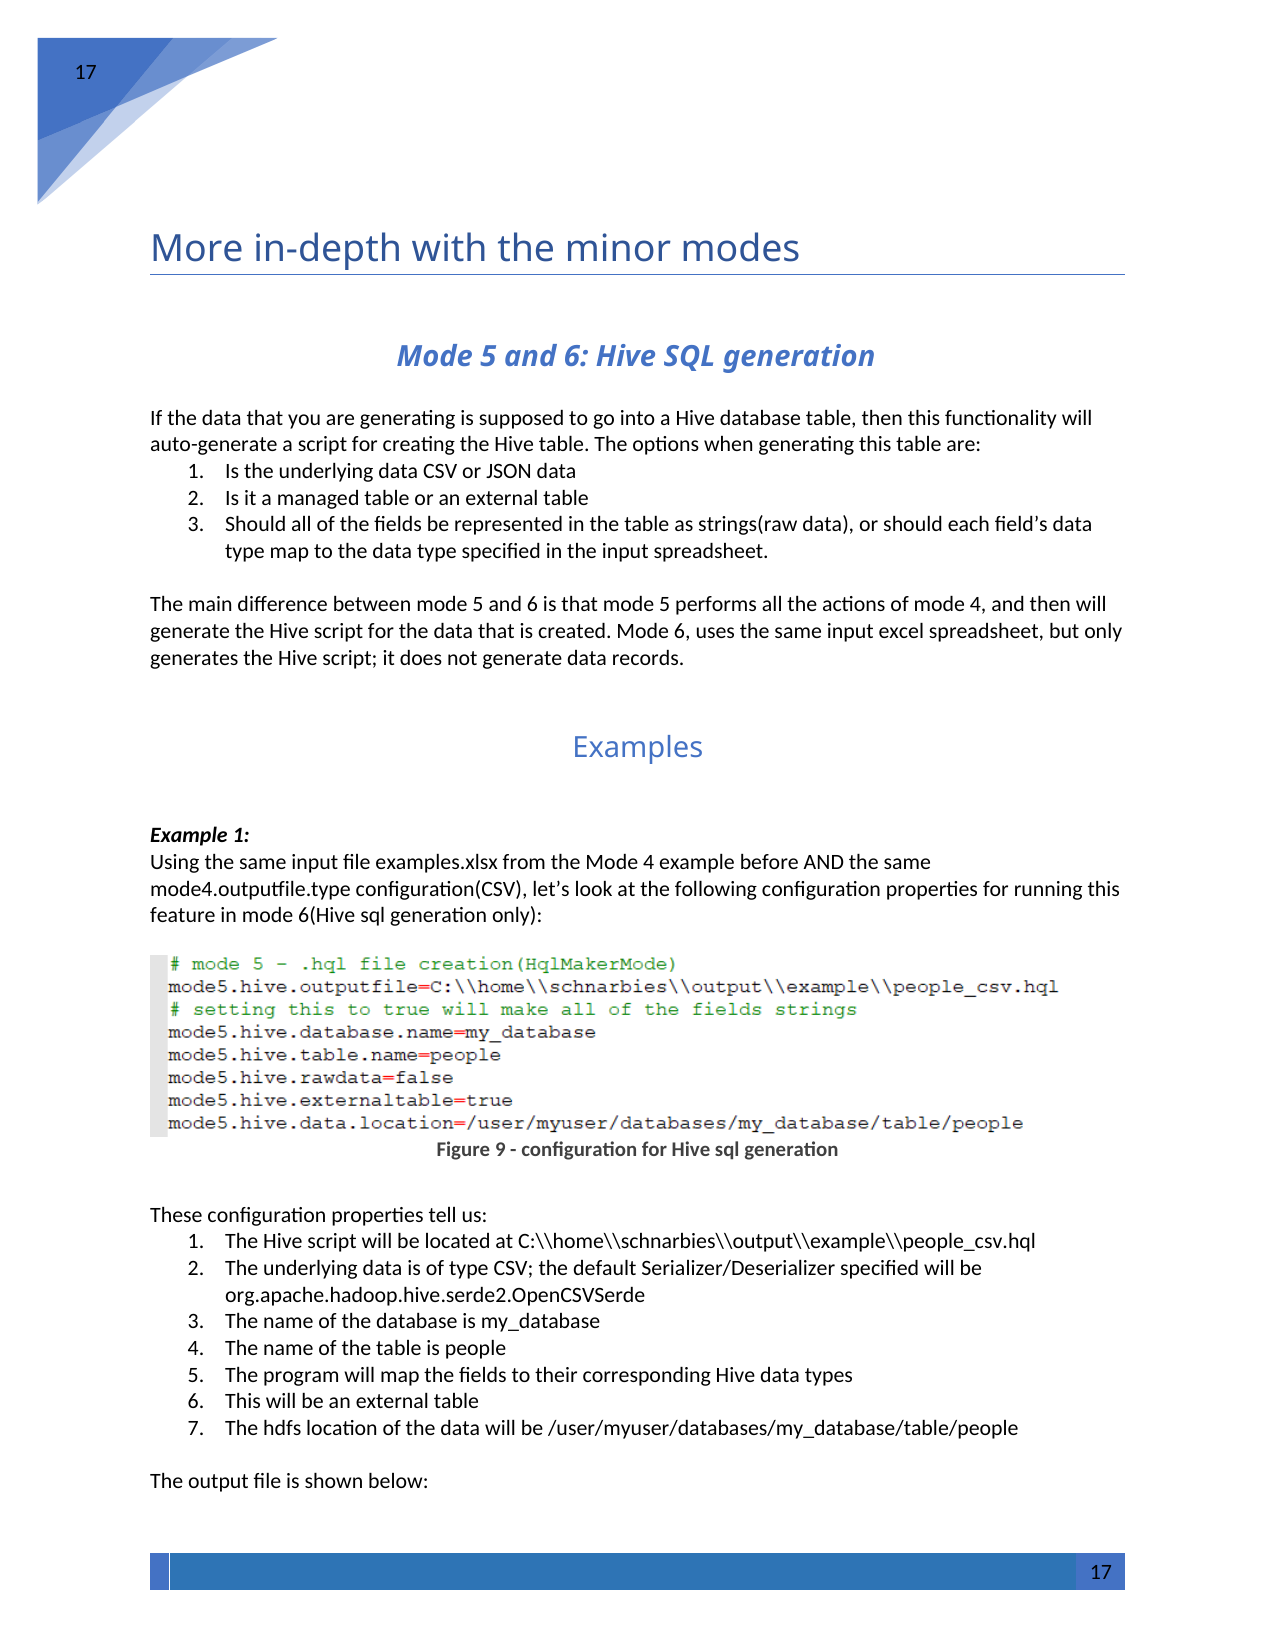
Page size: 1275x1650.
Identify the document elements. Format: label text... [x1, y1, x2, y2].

list This will be an external table [187, 1388, 1125, 1414]
text Using the same input file examples.xlsx from the Mode 4 example before AND the same mode4.outputfile.type configuration(CSV), let’s look at the following configuration properties for running this feature in mode 6(Hive sql generation only): [150, 848, 1125, 928]
list The Hive script will be located at C:\\home\\schnarbies\\output\\example\\people_csv.hql [187, 1228, 1125, 1254]
text Example 1: [150, 822, 1125, 848]
list The name of the database is my_database [187, 1308, 1125, 1334]
text The main difference between mode 5 and 6 is that mode 5 performs all the actions of mode 4, and then will generate the Hive script for the data that is created. Mode 6, uses the same input excel spreadsheet, but only generates the Hive script; it does not generate data records. [150, 590, 1125, 670]
list Is the underlying data CSV or JSON data [187, 457, 1125, 484]
list Should all of the fields be represented in the table as strings(raw data), or should each field’s data type map to the data type specified in the input spreadsheet. [187, 510, 1125, 564]
text These configuration properties tell us: [150, 1201, 1125, 1228]
picture [37, 37, 279, 206]
picture [150, 955, 1125, 1137]
list The program will map the fields to their corresponding Hive data types [187, 1361, 1125, 1388]
list The name of the table is people [187, 1334, 1125, 1361]
text Mode 5 and 6: Hive SQL generation [240, 335, 1035, 375]
text Examples [240, 726, 1035, 766]
text If the data that you are generating is supposed to go into a Hive database table, then this functionality will auto-generate a script for creating the Hive table. The options when generating this table are: [150, 404, 1125, 457]
list The hdfs location of the data will be /user/myuser/databases/my_database/table/people [187, 1414, 1125, 1441]
text The output file is shown below: [150, 1468, 1125, 1494]
subtitle More in-depth with the minor modes [150, 221, 1125, 274]
list The underlying data is of type CSV; the default Serializer/Deserializer specified will be org.apache.hadoop.hive.serde2.OpenCSVSerde [187, 1254, 1125, 1308]
list Is it a managed table or an external table [187, 484, 1125, 510]
